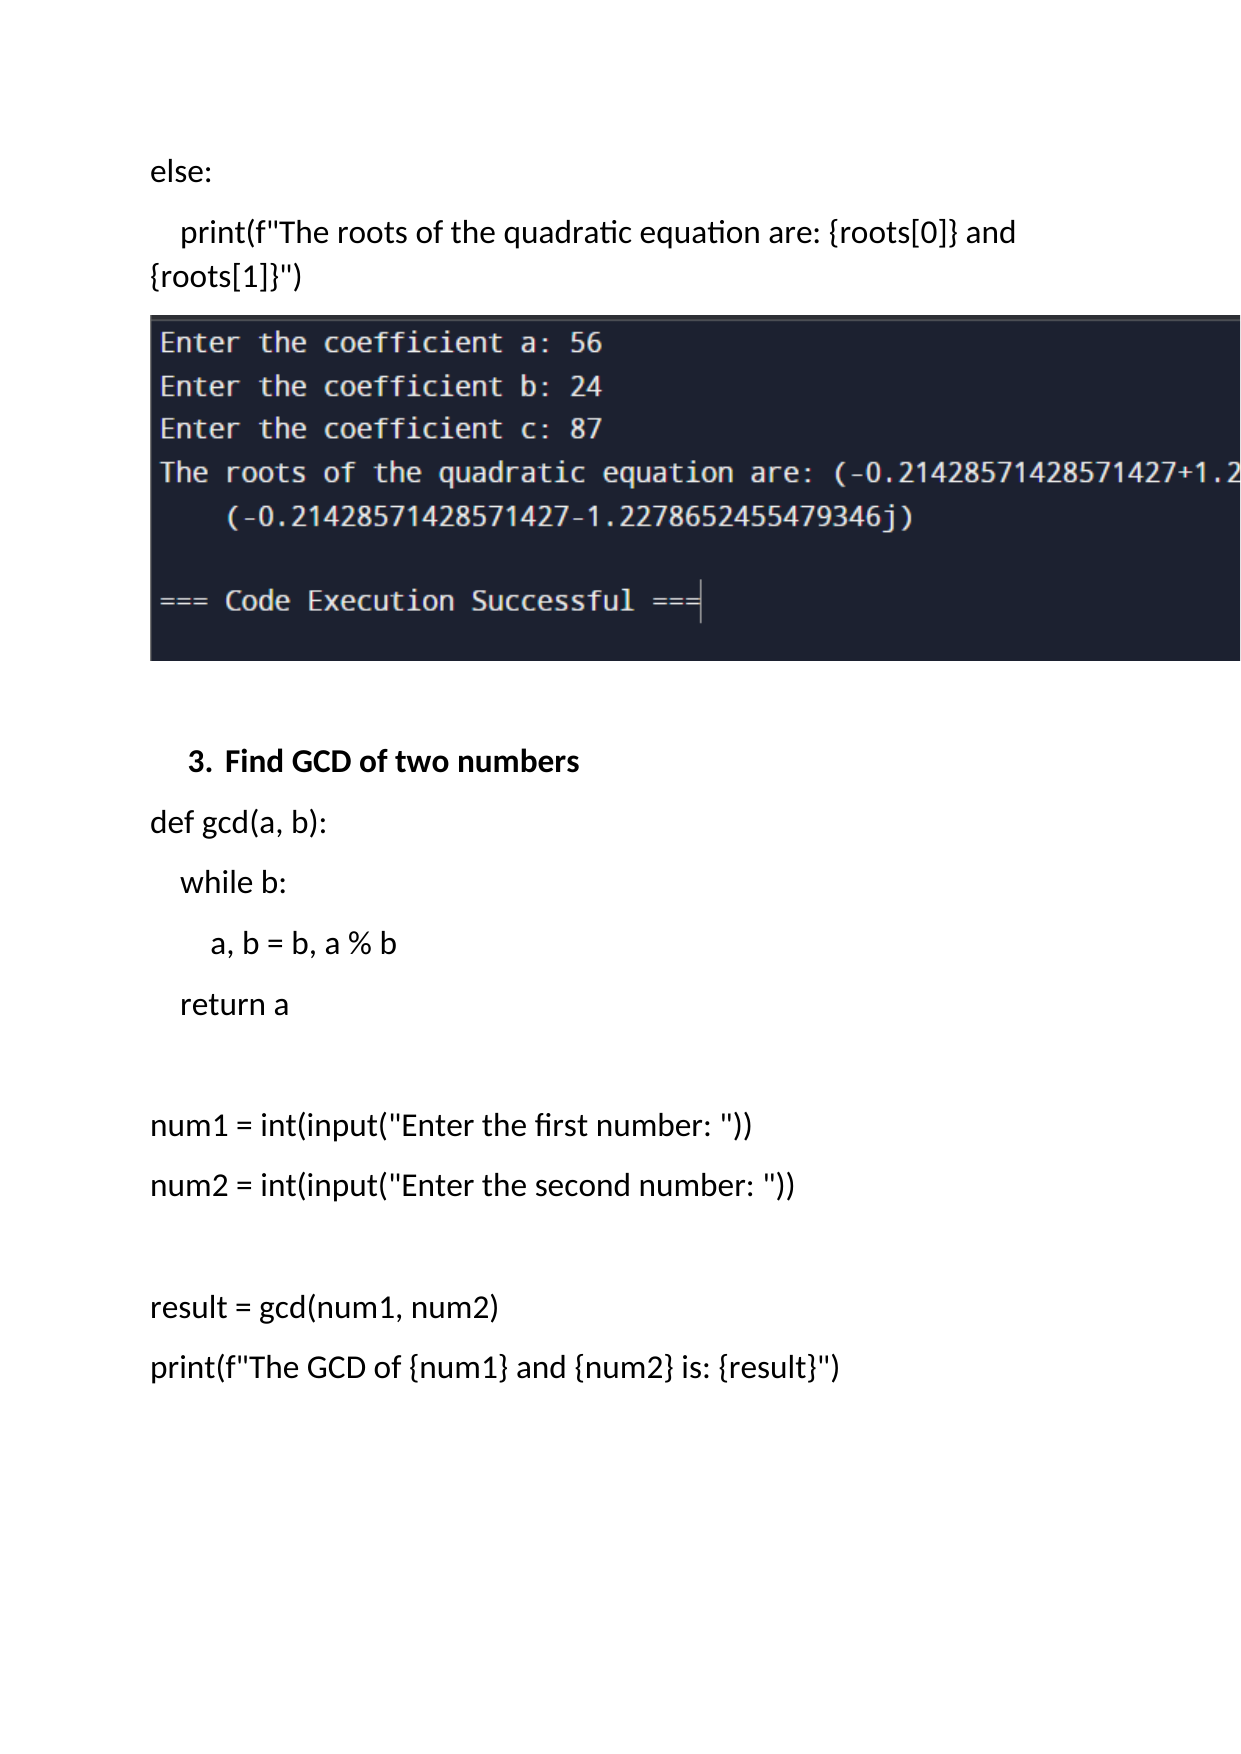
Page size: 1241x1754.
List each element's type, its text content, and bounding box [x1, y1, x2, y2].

text num1 = int(input("Enter the first number: ")) [150, 1104, 1090, 1144]
picture [150, 315, 1241, 661]
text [150, 211, 1090, 295]
text else: [150, 150, 1090, 191]
text result = gcd(num1, num2) [150, 1286, 1090, 1326]
text def gcd(a, b): [150, 801, 1090, 841]
text num2 = int(input("Enter the second number: ")) [150, 1164, 1090, 1205]
text while b: [150, 861, 1090, 902]
text a, b = b, a % b [150, 922, 1090, 963]
text return a [150, 982, 1090, 1023]
text print(f"The GCD of {num1} and {num2} is: {result}") [150, 1346, 1090, 1387]
list Find GCD of two numbers [187, 740, 1090, 781]
